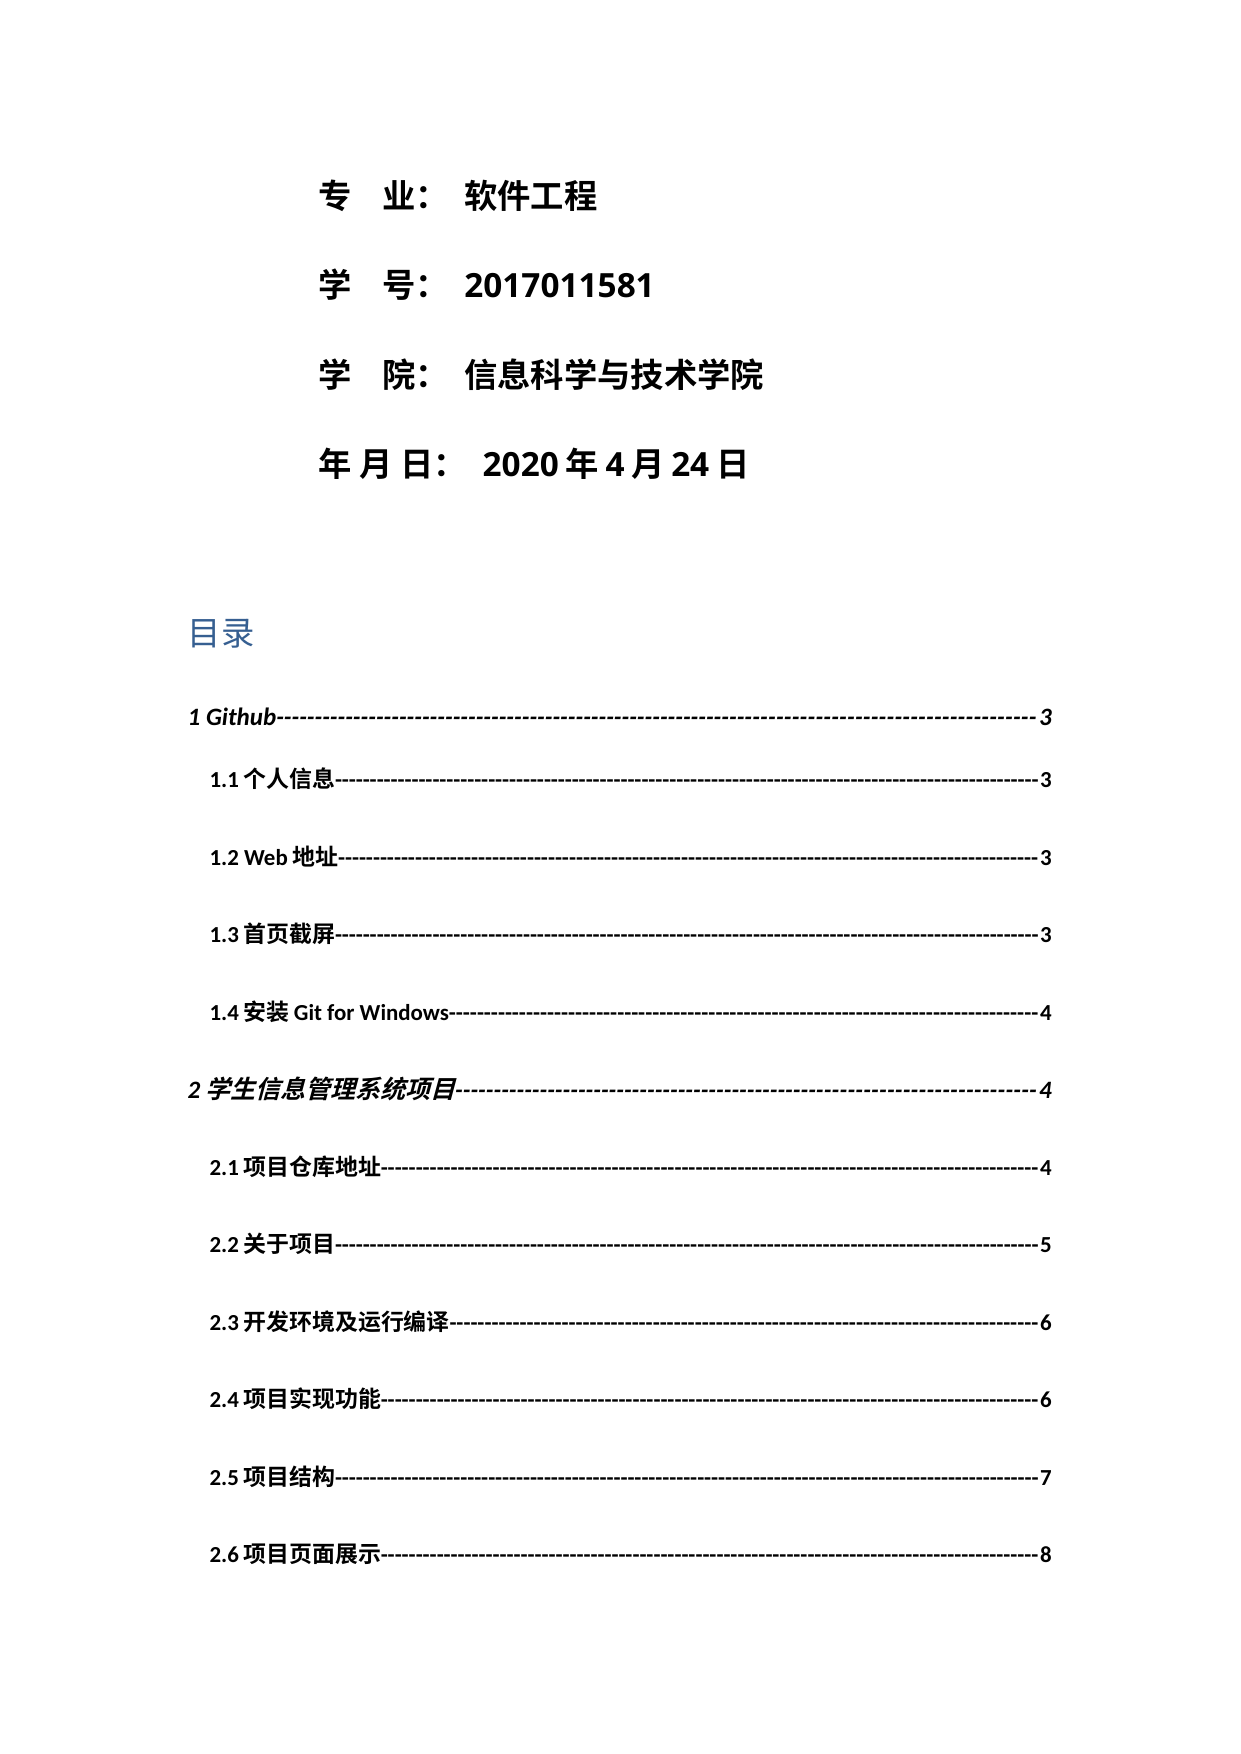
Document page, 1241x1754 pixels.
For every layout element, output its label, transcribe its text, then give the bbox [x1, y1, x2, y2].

text 学 号： 2017011581 [275, 251, 1053, 316]
text 学 院： 信息科学与技术学院 [275, 340, 1053, 405]
text 年 月 日： 2020年4月24日 [275, 429, 1053, 494]
text 专 业： 软件工程 [275, 162, 1053, 227]
